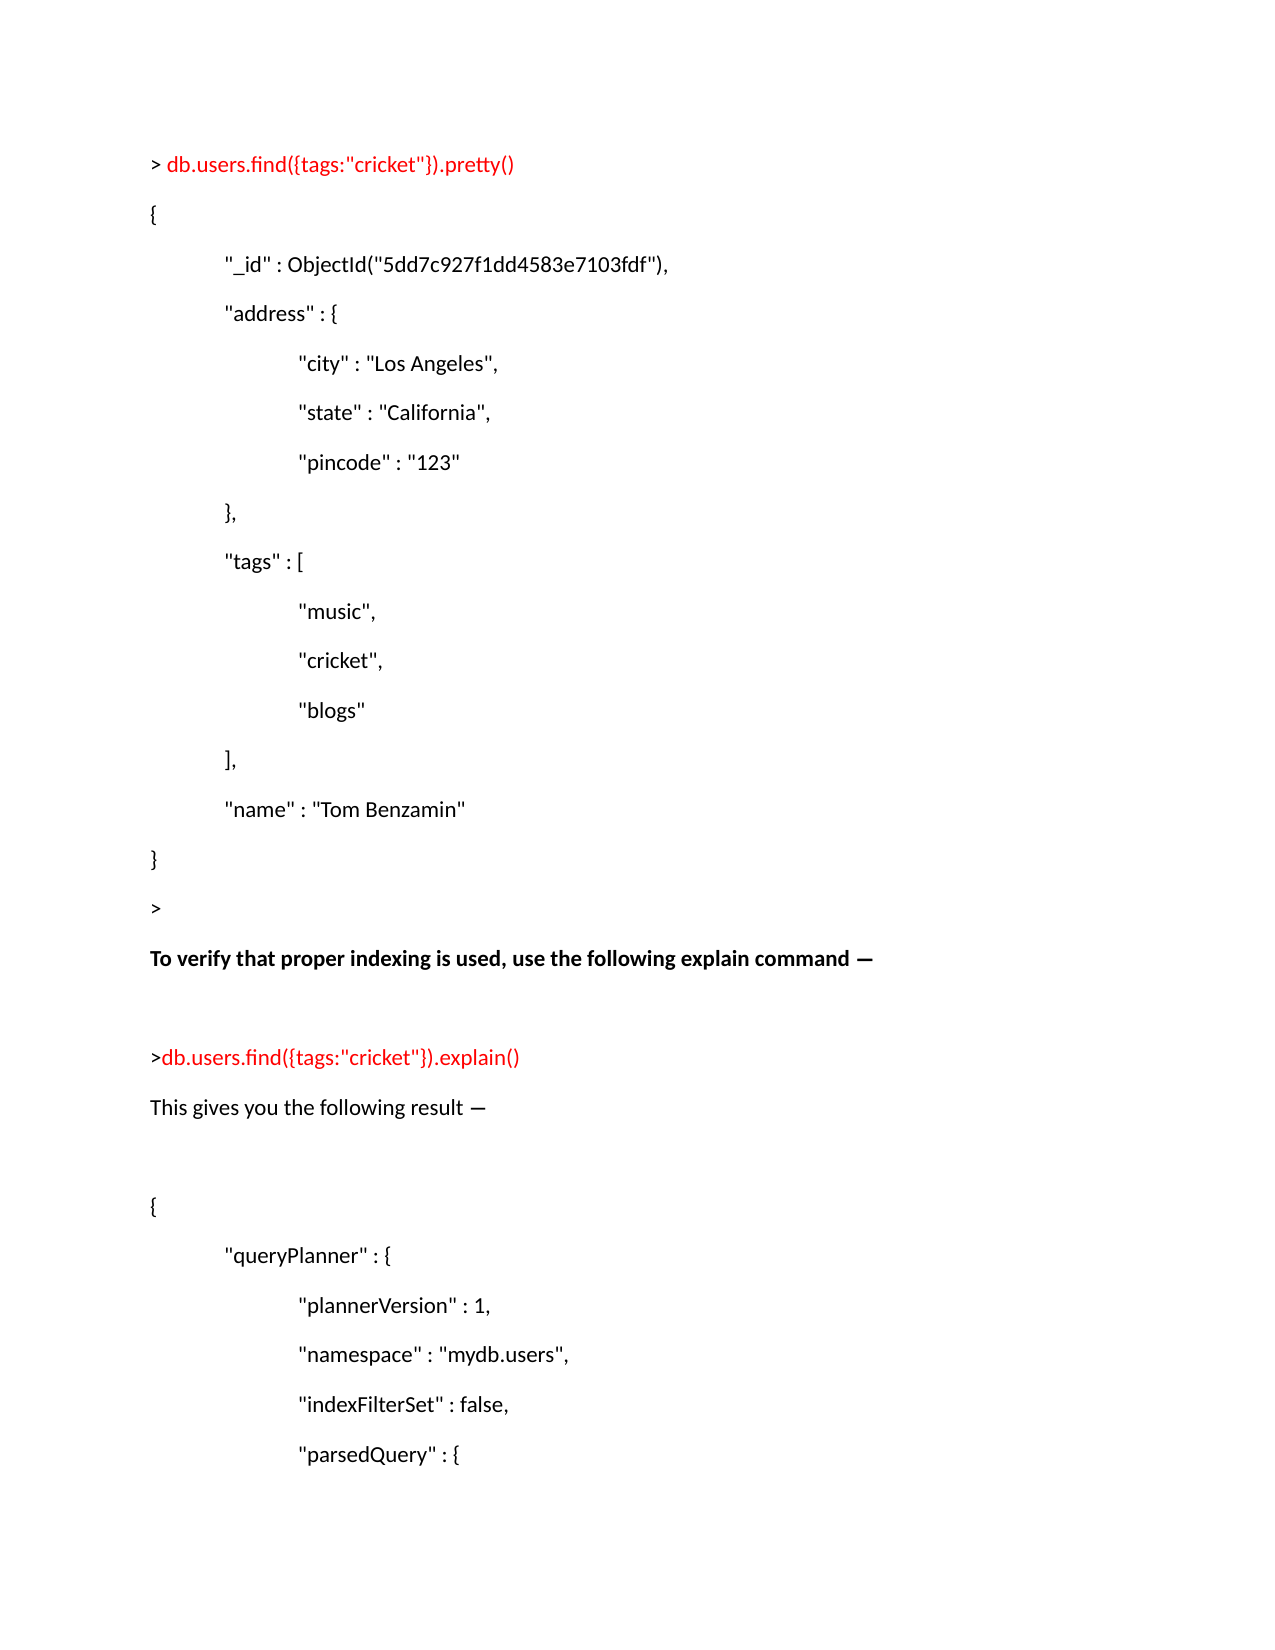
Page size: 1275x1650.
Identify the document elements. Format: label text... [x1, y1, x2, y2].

text "indexFilterSet" : false, [150, 1389, 1125, 1418]
text >db.users.find({tags:"cricket"}).explain() [150, 1042, 1125, 1071]
text > db.users.find({tags:"cricket"}).pretty() [150, 150, 1125, 179]
text "_id" : ObjectId("5dd7c927f1dd4583e7103fdf"), [150, 249, 1125, 278]
text { [150, 1191, 1125, 1220]
text To verify that proper indexing is used, use the following explain command − [150, 943, 1125, 972]
text { [150, 199, 1125, 228]
text "city" : "Los Angeles", [150, 348, 1125, 377]
text > [150, 894, 1125, 922]
text "cricket", [150, 646, 1125, 674]
text "queryPlanner" : { [150, 1241, 1125, 1269]
text "parsedQuery" : { [150, 1439, 1125, 1468]
text "tags" : [ [150, 547, 1125, 575]
text }, [150, 497, 1125, 526]
text "namespace" : "mydb.users", [150, 1340, 1125, 1369]
text "state" : "California", [150, 398, 1125, 427]
text } [150, 844, 1125, 873]
text This gives you the following result − [150, 1092, 1125, 1121]
text "blogs" [150, 695, 1125, 724]
text "name" : "Tom Benzamin" [150, 794, 1125, 823]
text ], [150, 745, 1125, 774]
text "address" : { [150, 299, 1125, 327]
text "plannerVersion" : 1, [150, 1290, 1125, 1319]
text "pincode" : "123" [150, 447, 1125, 476]
text "music", [150, 596, 1125, 625]
